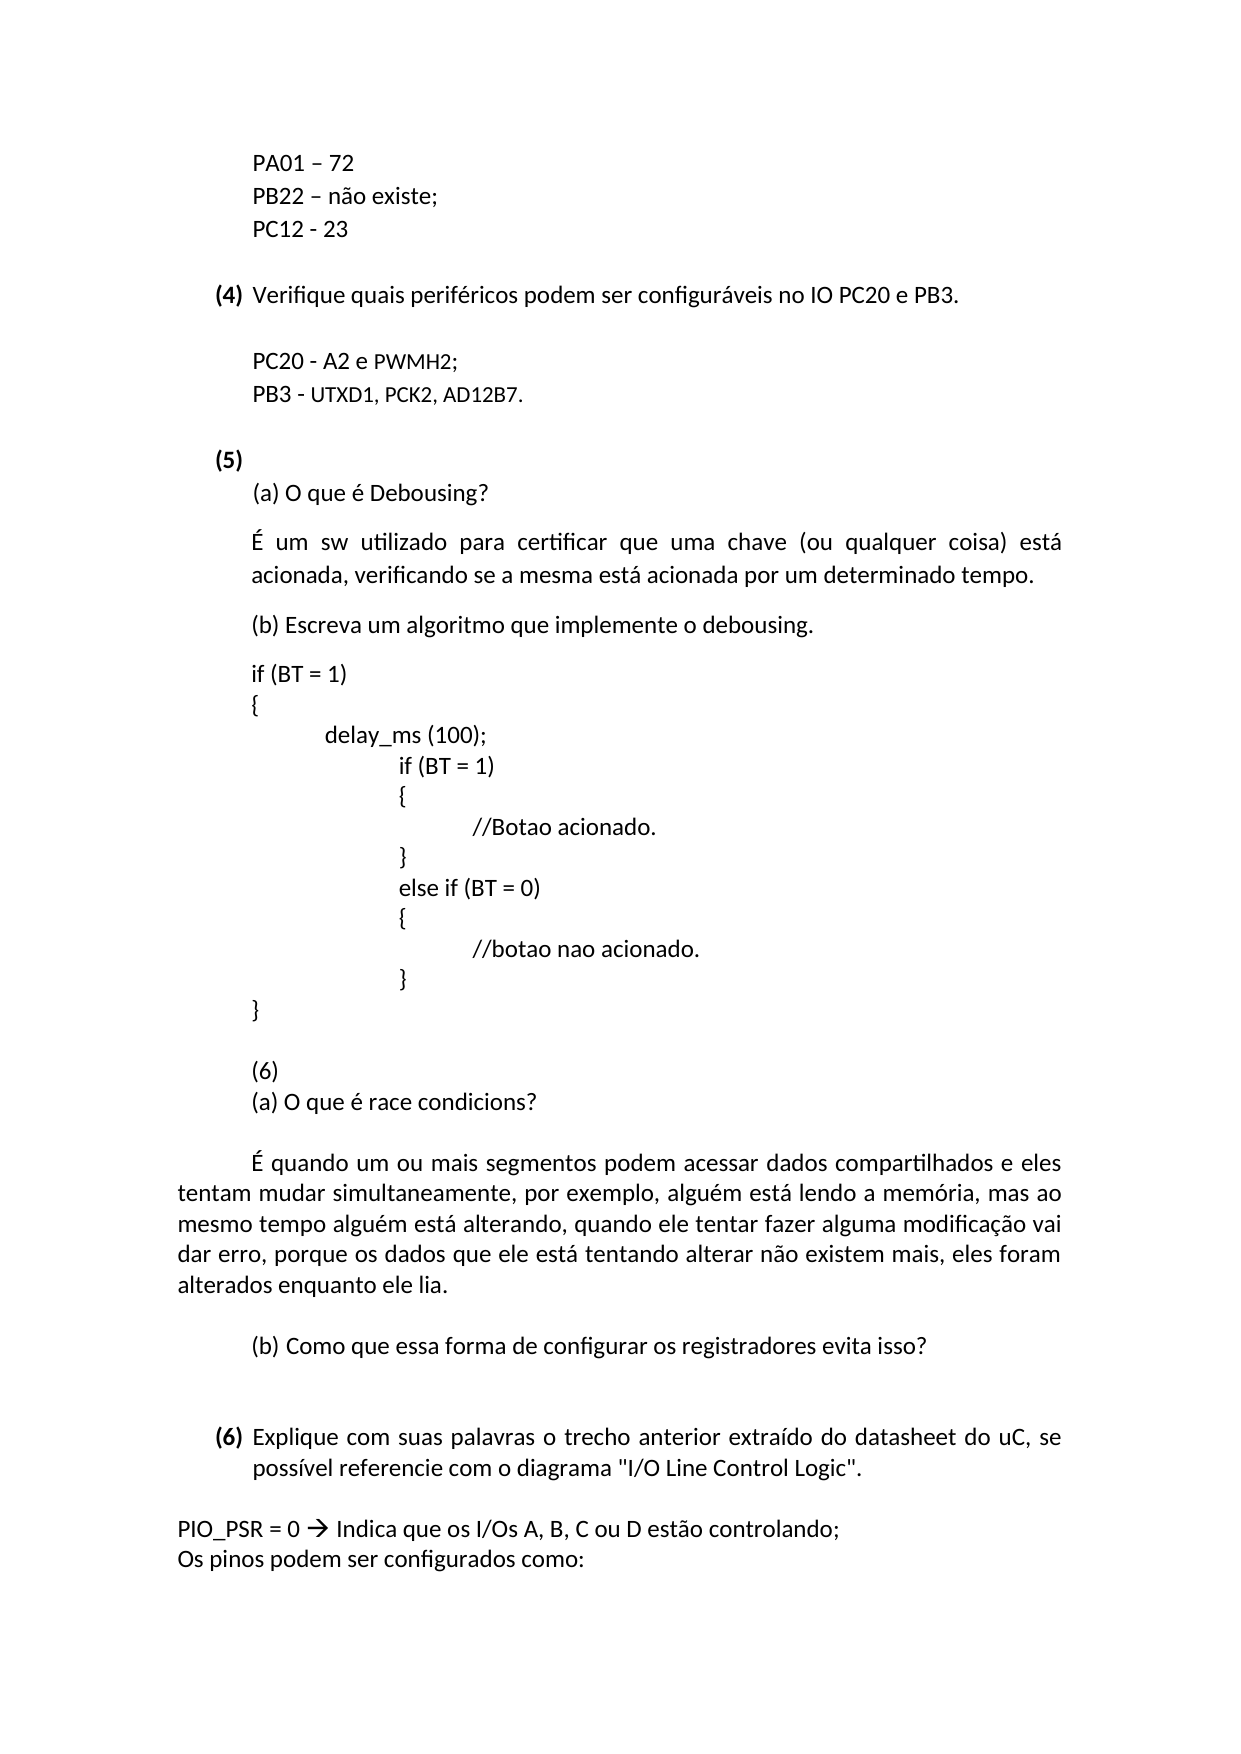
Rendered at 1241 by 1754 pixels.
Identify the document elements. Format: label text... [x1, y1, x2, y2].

list Explique com suas palavras o trecho anterior extraído do datasheet do uC, se possível referencie com o diagrama "I/O Line Control Logic". [215, 1421, 1063, 1482]
text } [325, 842, 1063, 872]
list PB22 – não existe; [252, 181, 1063, 211]
text (6) [177, 1055, 1063, 1086]
text } [177, 994, 1063, 1025]
text else if (BT = 0) [325, 872, 1063, 903]
text //Botao acionado. [398, 811, 1063, 842]
list PB3 - UTXD1, PCK2, AD12B7. [252, 378, 1063, 408]
text É quando um ou mais segmentos podem acessar dados compartilhados e eles tentam mudar simultaneamente, por exemplo, alguém está lendo a memória, mas ao mesmo tempo alguém está alterando, quando ele tentar fazer alguma modificação vai dar erro, porque os dados que ele está tentando alterar não existem mais, eles foram alterados enquanto ele lia. [177, 1147, 1063, 1299]
list PC20 - A2 e PWMH2; [252, 345, 1063, 376]
text { [325, 781, 1063, 811]
list PA01 – 72 [252, 148, 1063, 178]
text É um sw utilizado para certificar que uma chave (ou qualquer coisa) está acionada, verificando se a mesma está acionada por um determinado tempo. [251, 526, 1063, 590]
text (b) Escreva um algoritmo que implemente o debousing. [251, 609, 1063, 639]
text { [325, 903, 1063, 933]
text if (BT = 1) [324, 750, 1063, 781]
text //botao nao acionado. [251, 933, 1063, 964]
text (a) O que é race condicions? [177, 1086, 1063, 1116]
text if (BT = 1) [251, 658, 1063, 689]
text Os pinos podem ser configurados como: [177, 1543, 1063, 1574]
text } [325, 964, 1063, 994]
text delay_ms (100); [251, 719, 1063, 750]
list PC12 - 23 [252, 213, 1063, 244]
list (a) O que é Debousing? [252, 477, 1063, 507]
text (b) Como que essa forma de configurar os registradores evita isso? [177, 1330, 1063, 1360]
list Verifique quais periféricos podem ser configuráveis no IO PC20 e PB3. [215, 279, 1063, 310]
text PIO_PSR = 0 Indica que os I/Os A, B, C ou D estão controlando; [177, 1513, 1063, 1543]
text { [251, 689, 1063, 719]
